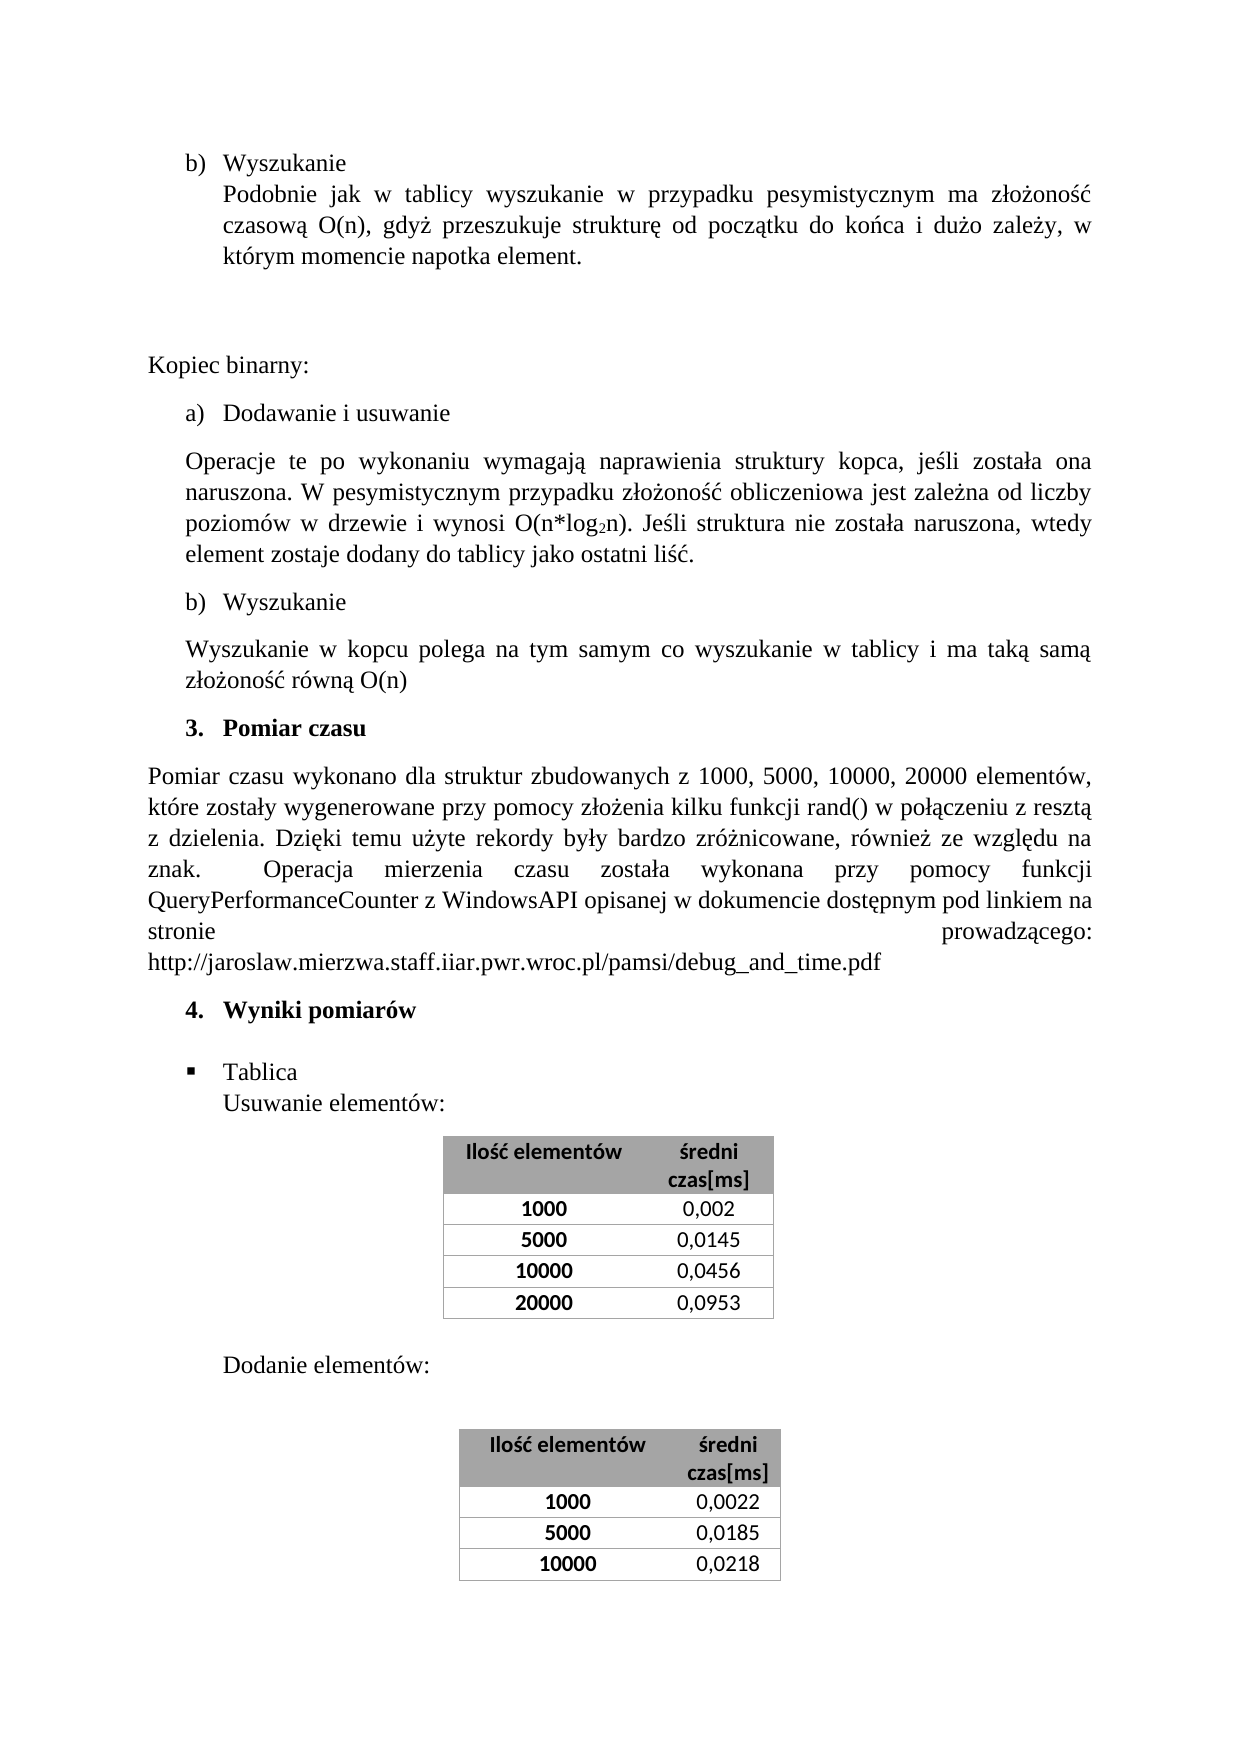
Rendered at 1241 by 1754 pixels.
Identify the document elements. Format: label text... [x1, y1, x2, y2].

list Wyszukanie [185, 148, 1093, 176]
list Tablica [185, 1057, 1093, 1086]
text Pomiar czasu wykonano dla struktur zbudowanych z 1000, 5000, 10000, 20000 elementów, które zostały wygenerowane przy pomocy złożenia kilku funkcji rand() w połączeniu z resztą z dzielenia. Dzięki temu użyte rekordy były bardzo zróżnicowane, również ze względu na znak. Operacja mierzenia czasu została wykonana przy pomocy funkcji QueryPerformanceCounter z WindowsAPI opisanej w dokumencie dostępnym pod linkiem na stronie prowadzącego: http://jaroslaw.mierzwa.staff.iiar.pwr.wroc.pl/pamsi/debug_and_time.pdf [148, 761, 1093, 976]
table_cell 20000 [444, 1288, 644, 1318]
table_cell 0,0218 [676, 1549, 780, 1579]
list Dodanie elementów: [223, 1350, 1093, 1379]
table_cell 10000 [460, 1549, 676, 1579]
list Podobnie jak w tablicy wyszukanie w przypadku pesymistycznym ma złożoność czasową O(n), gdyż przeszukuje strukturę od początku do końca i dużo zależy, w którym momencie napotka element. [223, 179, 1093, 269]
table_cell 1000 [460, 1487, 676, 1517]
text Operacje te po wykonaniu wymagają naprawienia struktury kopca, jeśli została ona naruszona. W pesymistycznym przypadku złożoność obliczeniowa jest zależna od liczby poziomów w drzewie i wynosi O(n*log2n). Jeśli struktura nie została naruszona, wtedy element zostaje dodany do tablicy jako ostatni liść. [185, 446, 1093, 568]
table_header średni czas[ms] [676, 1430, 780, 1486]
table_header Ilość elementów [444, 1137, 644, 1193]
table_cell 5000 [460, 1518, 676, 1548]
list Dodawanie i usuwanie [185, 398, 1093, 427]
table_cell 0,002 [644, 1194, 773, 1224]
table_cell 0,0456 [644, 1256, 773, 1287]
table_cell 0,0022 [676, 1487, 780, 1517]
table_cell 0,0145 [644, 1225, 773, 1255]
table_cell 0,0953 [644, 1288, 773, 1318]
text Wyszukanie w kopcu polega na tym samym co wyszukanie w tablicy i ma taką samą złożoność równą O(n) [185, 634, 1093, 694]
table_header średni czas[ms] [644, 1137, 773, 1193]
table_cell 10000 [444, 1256, 644, 1287]
list Pomiar czasu [185, 713, 1093, 742]
table_cell 0,0185 [676, 1518, 780, 1548]
list Usuwanie elementów: [223, 1088, 1093, 1117]
table_header Ilość elementów [460, 1430, 676, 1486]
text Kopiec binarny: [148, 351, 1093, 379]
table_cell 5000 [444, 1225, 644, 1255]
list Wyniki pomiarów [185, 995, 1093, 1024]
list Wyszukanie [185, 587, 1093, 616]
table_cell 1000 [444, 1194, 644, 1224]
